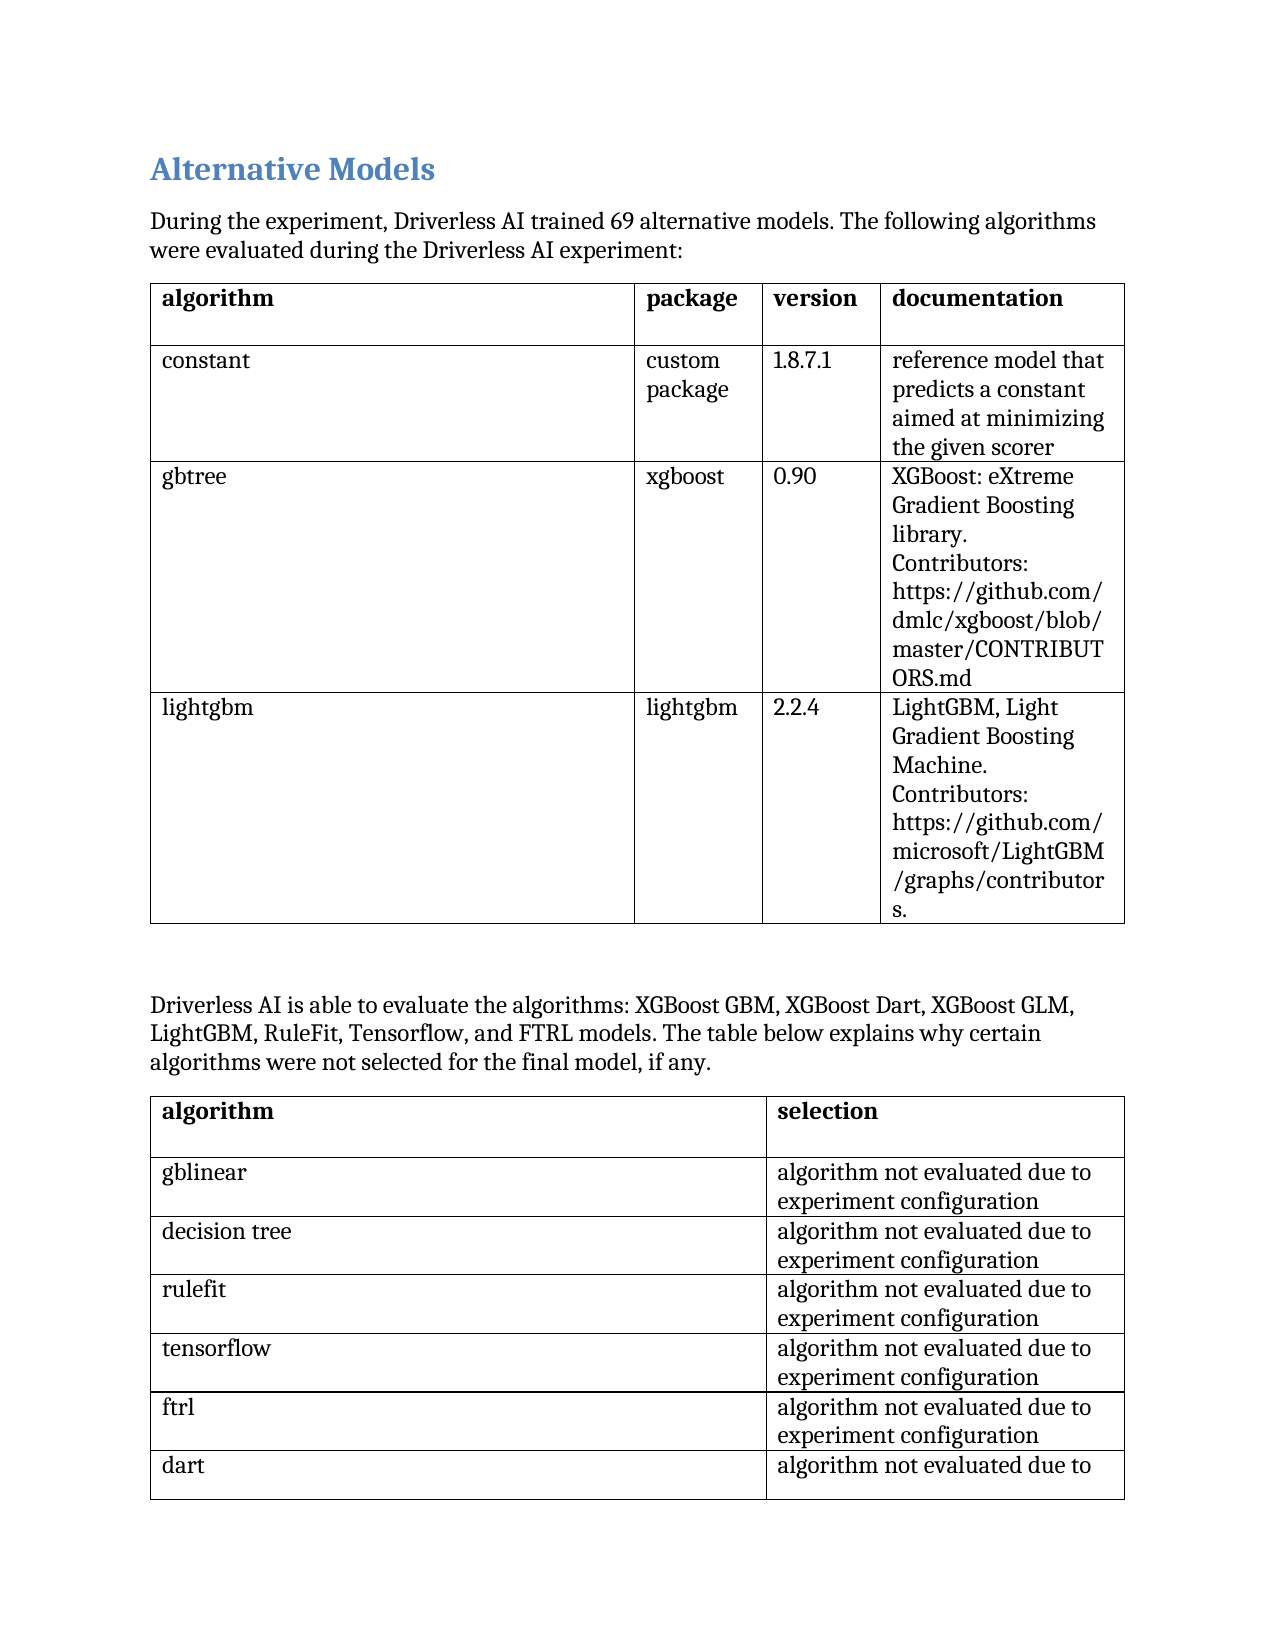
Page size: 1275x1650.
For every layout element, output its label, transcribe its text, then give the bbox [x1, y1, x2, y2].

table_cell 1.8.7.1 [763, 346, 880, 461]
table_cell 0.90 [763, 462, 880, 692]
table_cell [767, 1451, 1124, 1499]
table_cell ftrl [151, 1393, 766, 1450]
table_header selection [767, 1097, 1124, 1157]
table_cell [767, 1393, 1124, 1450]
table_header version [763, 284, 880, 345]
table_cell XGBoost: eXtreme Gradient Boosting library. Contributors: https://github.com/dmlc/xgboost/blob/master/CONTRIBUTORS.md [881, 462, 1124, 692]
table_cell lightgbm [151, 693, 634, 923]
table_cell rulefit [151, 1275, 766, 1333]
table_header package [635, 284, 762, 345]
text During the experiment, Driverless AI trained 69 alternative models. The following algorithms were evaluated during the Driverless AI experiment: [150, 207, 1125, 264]
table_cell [767, 1334, 1124, 1391]
table_cell lightgbm [635, 693, 762, 923]
subtitle Alternative Models [150, 150, 1125, 188]
table_cell xgboost [635, 462, 762, 692]
table_cell custom package [635, 346, 762, 461]
table_cell LightGBM, Light Gradient Boosting Machine. Contributors: https://github.com/microsoft/LightGBM/graphs/contributors. [881, 693, 1124, 923]
table_cell 2.2.4 [763, 693, 880, 923]
table_cell gblinear [151, 1158, 766, 1216]
text Driverless AI is able to evaluate the algorithms: XGBoost GBM, XGBoost Dart, XGBoost GLM, LightGBM, RuleFit, Tensorflow, and FTRL models. The table below explains why certain algorithms were not selected for the final model, if any. [150, 991, 1125, 1077]
table_cell decision tree [151, 1217, 766, 1274]
table_cell gbtree [151, 462, 634, 692]
table_cell dart [151, 1451, 766, 1499]
table_cell algorithm not evaluated due to experiment configuration [767, 1217, 1124, 1274]
table_header algorithm [151, 284, 634, 345]
table_header algorithm [151, 1097, 766, 1157]
table_header documentation [881, 284, 1124, 345]
table_cell algorithm not evaluated due to experiment configuration [767, 1158, 1124, 1216]
table_cell tensorflow [151, 1334, 766, 1391]
table_cell algorithm not evaluated due to experiment configuration [767, 1275, 1124, 1333]
table_cell constant [151, 346, 634, 461]
table_cell reference model that predicts a constant aimed at minimizing the given scorer [881, 346, 1124, 461]
